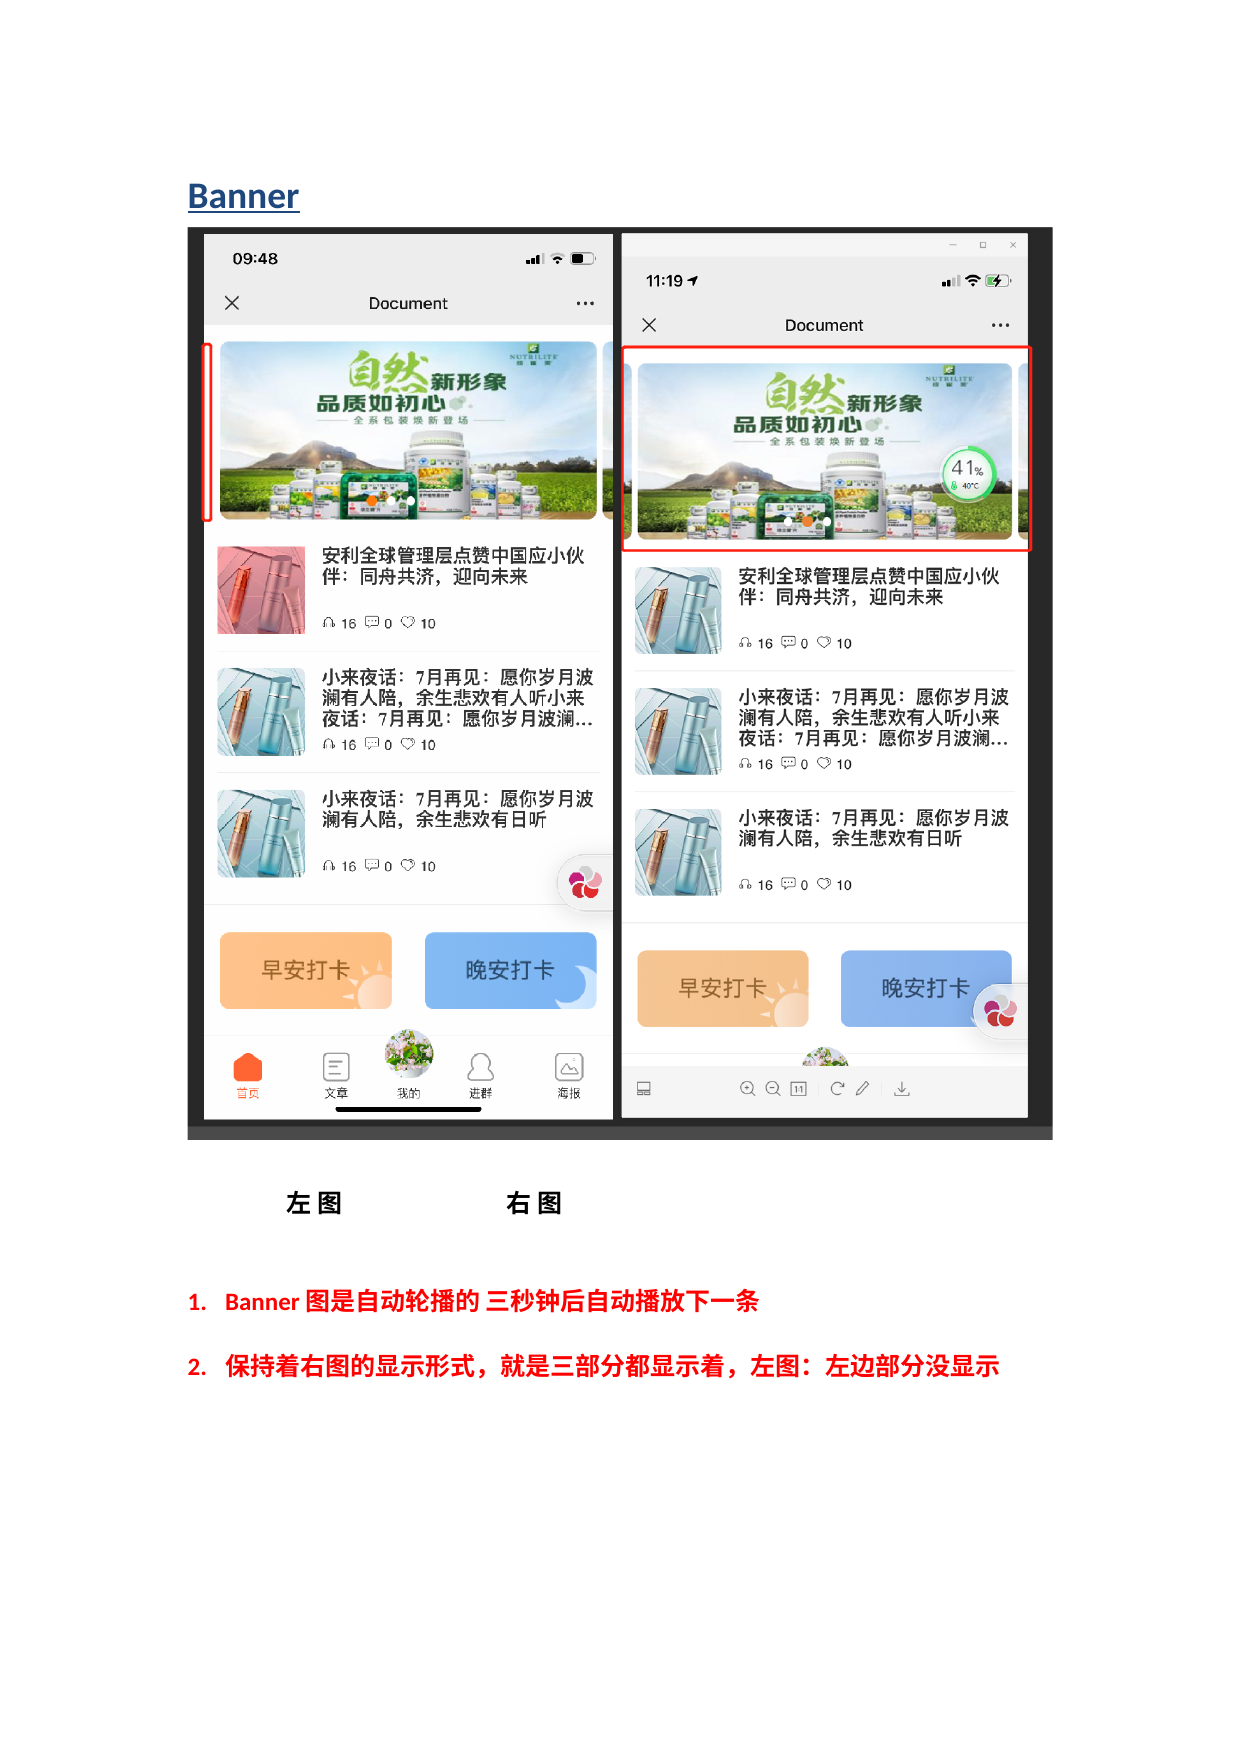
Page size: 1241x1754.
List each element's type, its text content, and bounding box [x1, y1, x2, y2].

list Banner图是自动轮播的 三秒钟后自动播放下一条 [187, 1267, 1053, 1332]
text 左 图 右 图 [187, 1169, 1053, 1234]
list 保持着右图的显示形式，就是三部分都显示着，左图：左边部分没显示 [187, 1332, 1053, 1397]
text Banner [187, 162, 1053, 227]
picture [187, 227, 1053, 1140]
